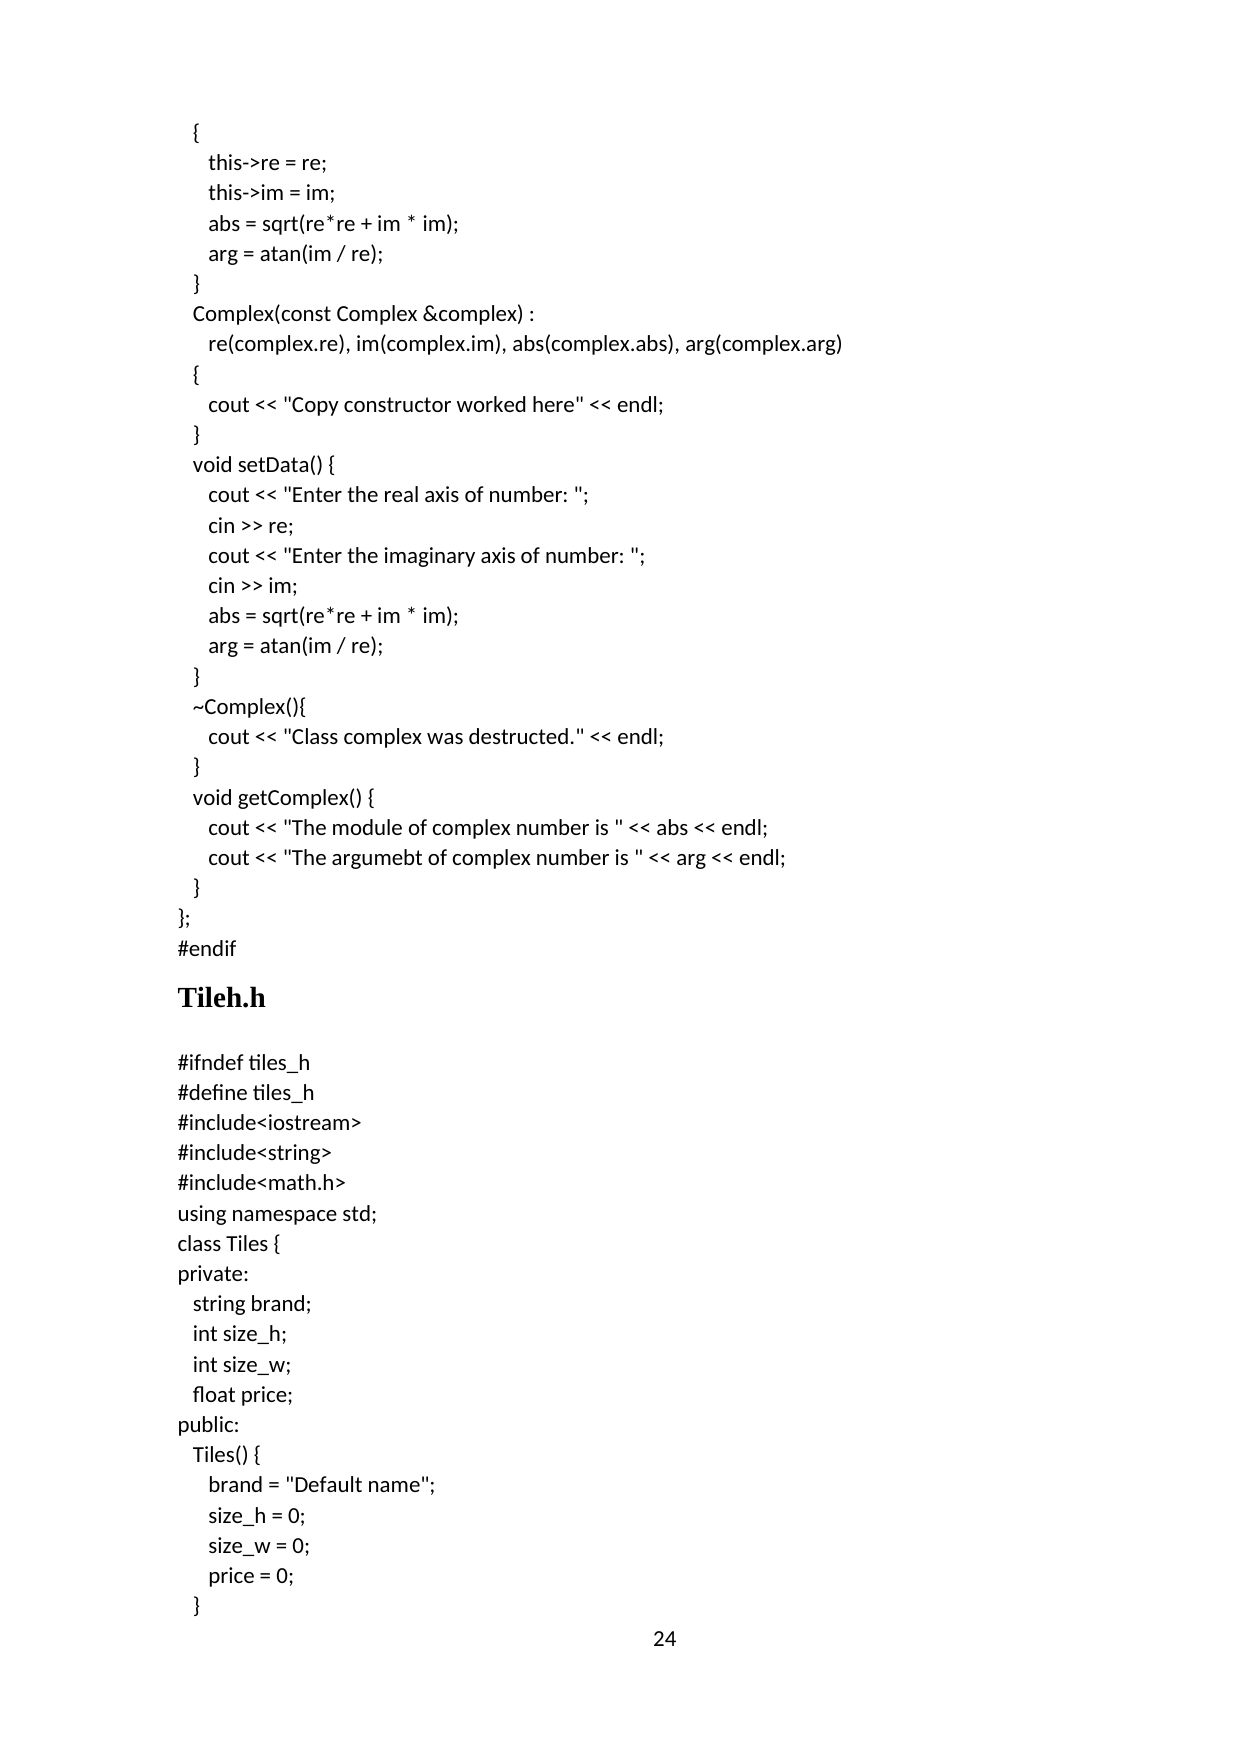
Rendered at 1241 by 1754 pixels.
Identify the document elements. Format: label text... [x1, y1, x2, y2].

text Tileh.h [177, 981, 1152, 1014]
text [177, 118, 1152, 962]
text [177, 1048, 1152, 1619]
